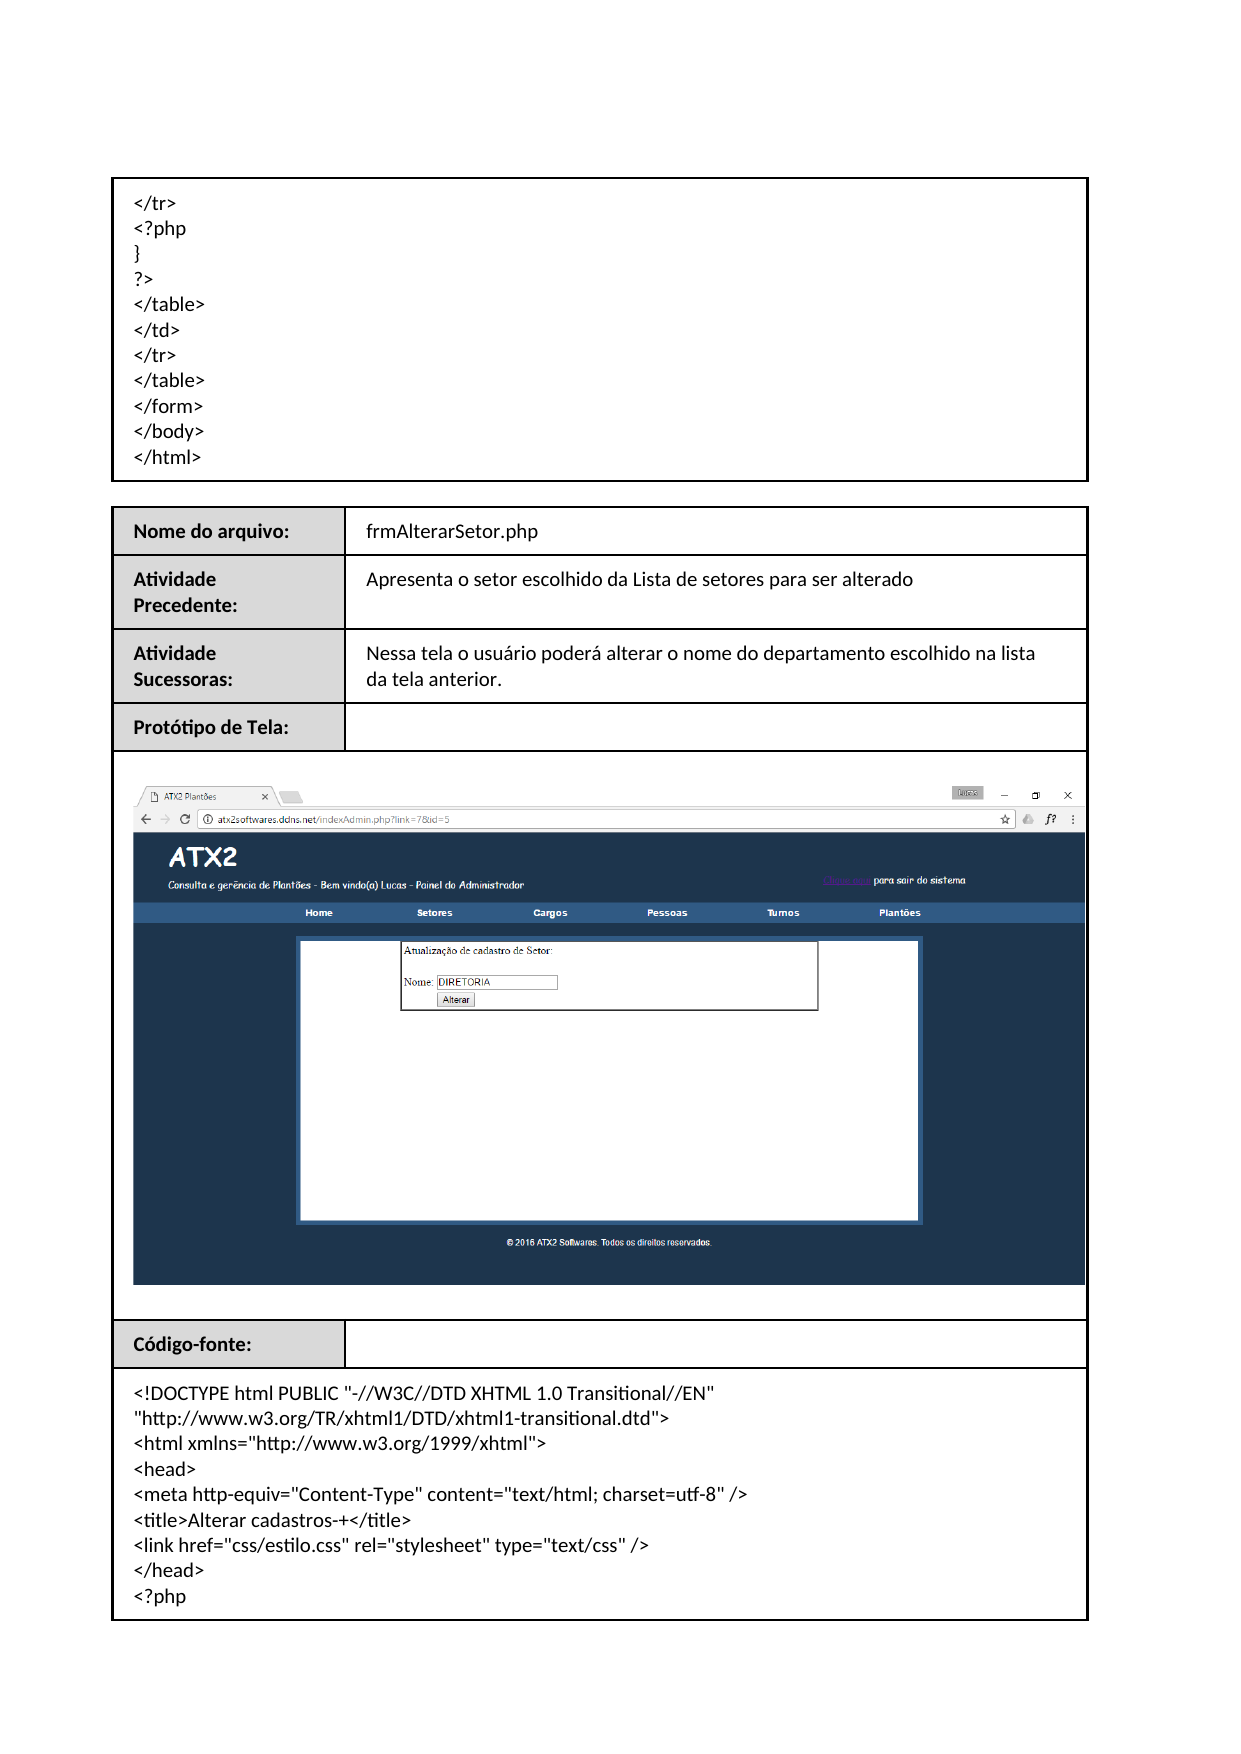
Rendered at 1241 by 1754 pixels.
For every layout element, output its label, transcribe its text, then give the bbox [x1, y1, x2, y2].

table_cell Código-fonte: [114, 1321, 344, 1367]
picture [133, 786, 1085, 1285]
table_cell [346, 704, 1086, 750]
table_cell Nessa tela o usuário poderá alterar o nome do departamento escolhido na lista da tela anterior. [346, 630, 1086, 702]
table_cell Atividade Precedente: [114, 556, 344, 628]
table_cell Protótipo de Tela: [114, 704, 344, 750]
table_header Nome do arquivo: [114, 508, 344, 554]
table_cell Atividade Sucessoras: [114, 630, 344, 702]
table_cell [114, 179, 1086, 480]
table_cell [346, 1321, 1086, 1367]
table_cell Apresenta o setor escolhido da Lista de setores para ser alterado [346, 556, 1086, 628]
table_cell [114, 1369, 1086, 1619]
table_cell [114, 752, 1086, 1319]
table_header frmAlterarSetor.php [346, 508, 1086, 554]
